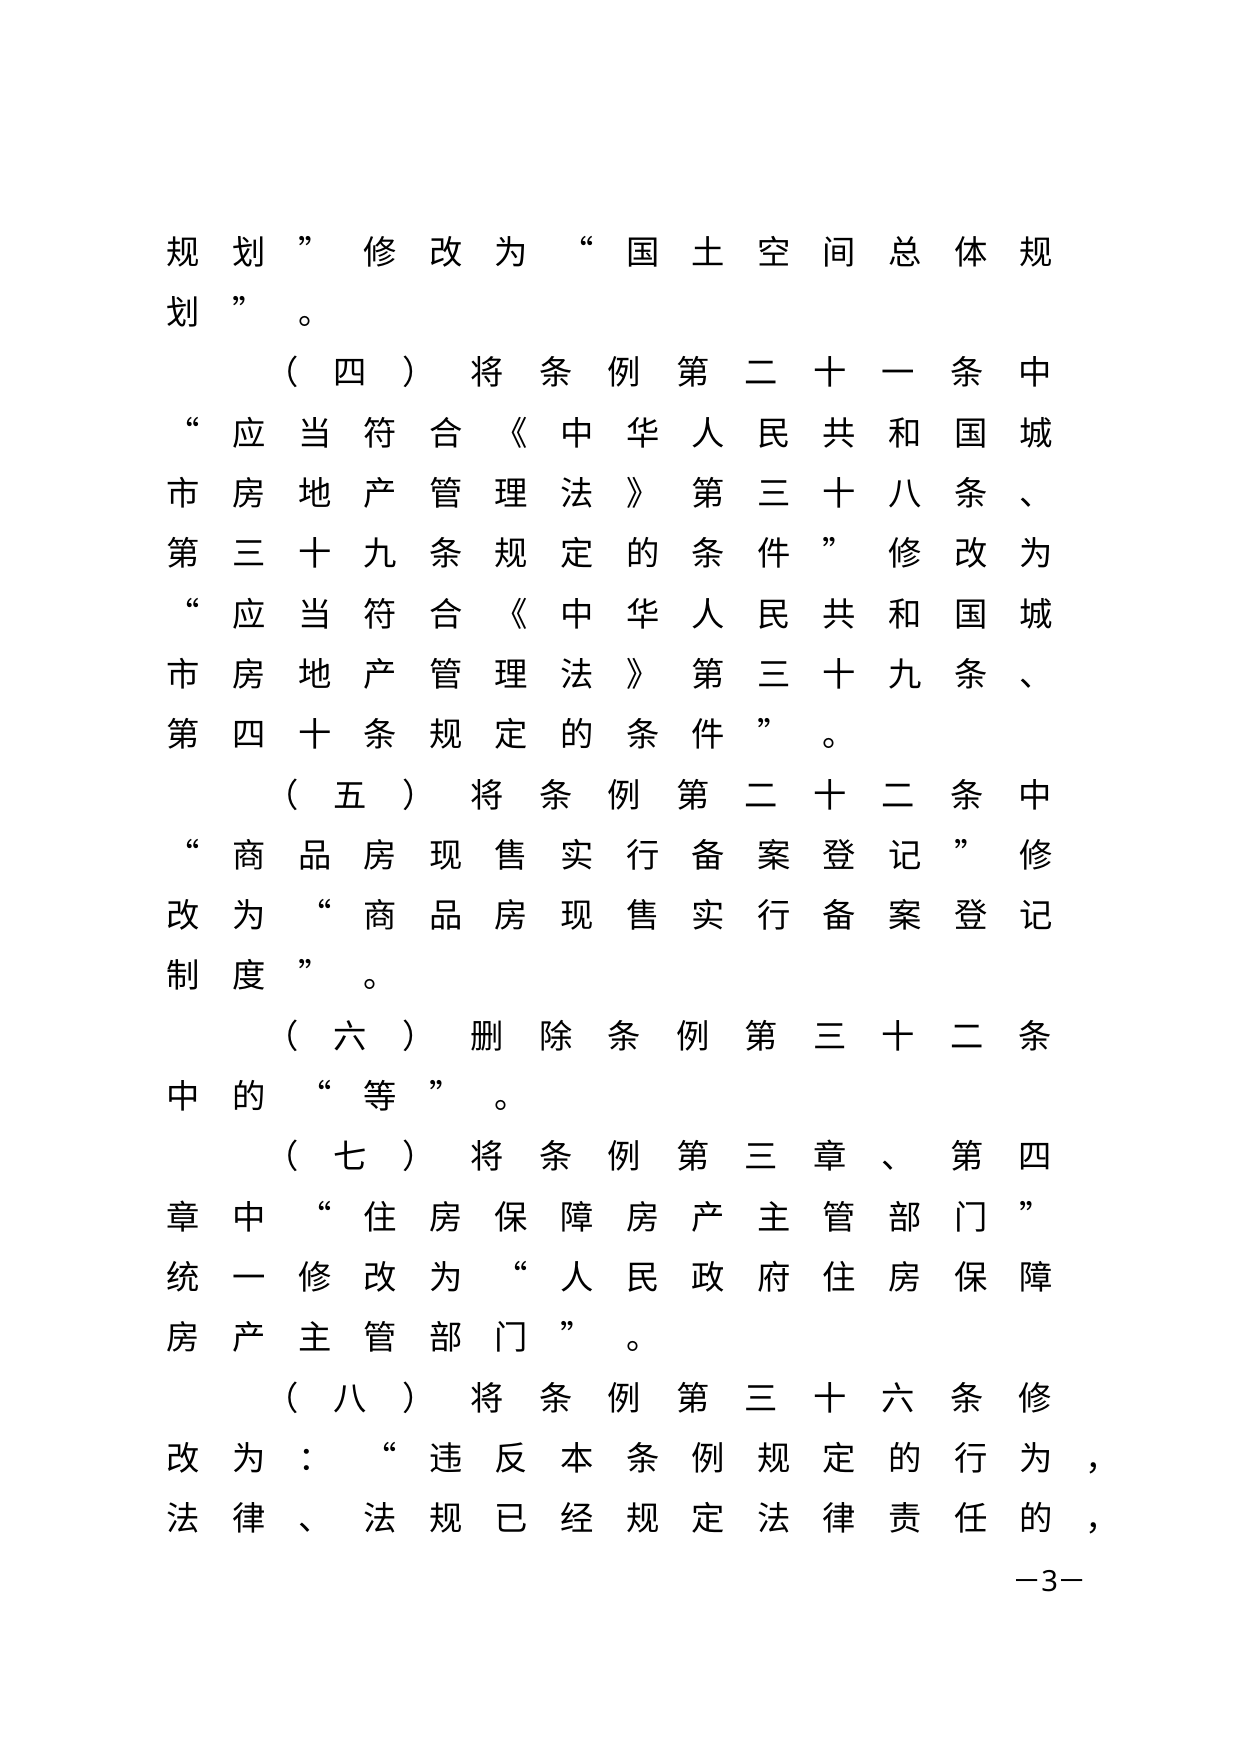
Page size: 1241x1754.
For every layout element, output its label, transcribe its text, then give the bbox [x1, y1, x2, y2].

text （三）将条例第十条中的“城市总体规划、土地利用总体规划”修改为“国土空间总体规划”。 [167, 219, 1085, 340]
text （五）将条例第二十二条中“商品房现售实行备案登记”修改为“商品房现售实行备案登记制度”。 [167, 762, 1085, 1003]
text （七）将条例第三章、第四章中“住房保障房产主管部门”统一修改为“人民政府住房保障房产主管部门”。 [167, 1124, 1085, 1365]
text （四）将条例第二十一条中“应当符合《中华人民共和国城市房地产管理法》第三十八条、第三十九条规定的条件”修改为“应当符合《中华人民共和国城市房地产管理法》第三十九条、第四十条规定的条件”。 [167, 340, 1085, 762]
text （八）将条例第三十六条修改为：“违反本条例规定的行为，法律、法规已经规定法律责任的，从其规定。” [167, 1365, 1085, 1546]
text （六）删除条例第三十二条中的“等”。 [167, 1003, 1085, 1124]
